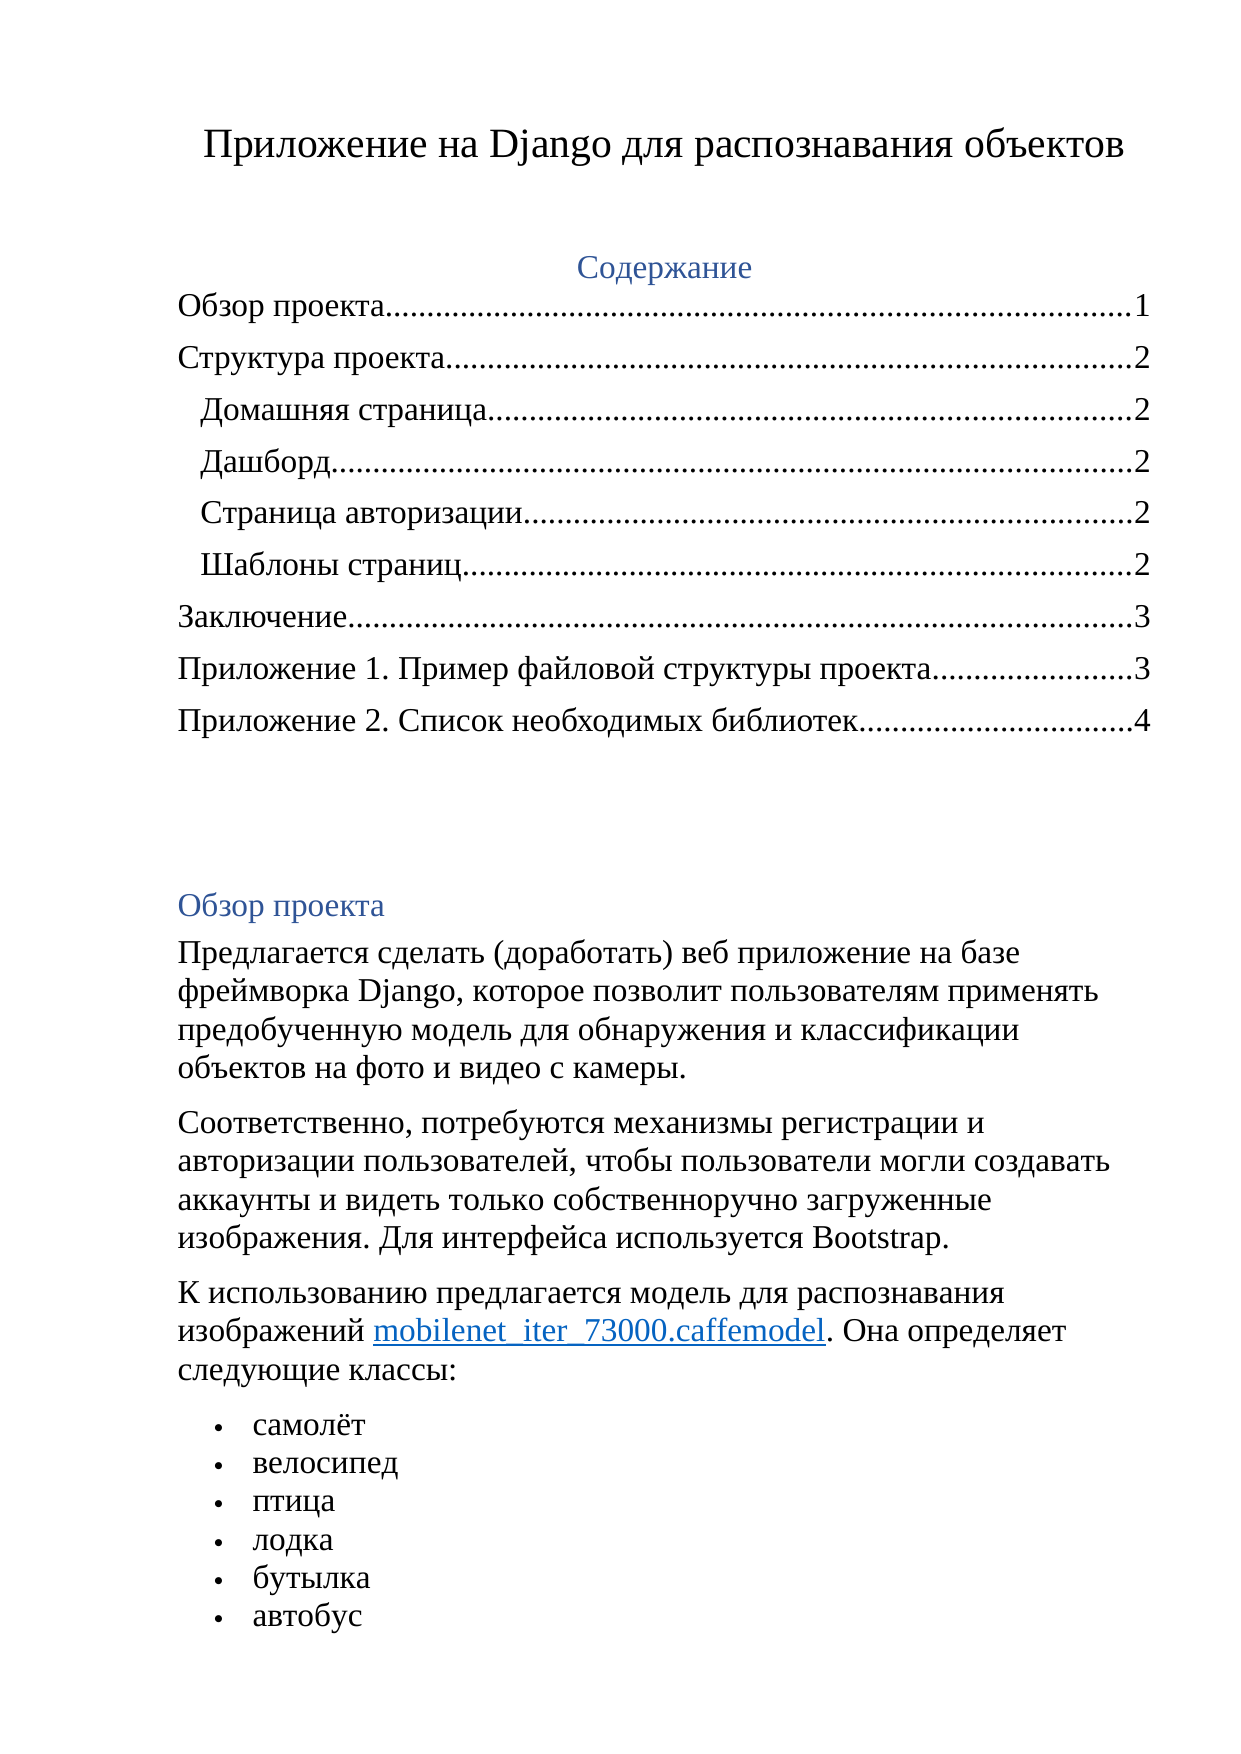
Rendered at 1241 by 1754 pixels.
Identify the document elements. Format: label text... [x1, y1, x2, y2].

text К использованию предлагается модель для распознавания изображений mobilenet_iter_73000.caffemodel. Она определяет следующие классы: [177, 1272, 1152, 1387]
list птица [215, 1480, 1152, 1519]
list бутылка [215, 1557, 1152, 1595]
text Приложение на Django для распознавания объектов [177, 118, 1152, 166]
text Обзор проекта [177, 885, 1152, 924]
list велосипед [215, 1442, 1152, 1480]
list лодка [215, 1519, 1152, 1557]
text Соответственно, потребуются механизмы регистрации и авторизации пользователей, чтобы пользователи могли создавать аккаунты и видеть только собственноручно загруженные изображения. Для интерфейса используется Bootstrap. [177, 1102, 1152, 1255]
text Предлагается сделать (доработать) веб приложение на базе фреймворка Django, которое позволит пользователям применять предобученную модель для обнаружения и классификации объектов на фото и видео с камеры. [177, 932, 1152, 1085]
list самолёт [215, 1404, 1152, 1442]
list автобус [215, 1595, 1152, 1634]
